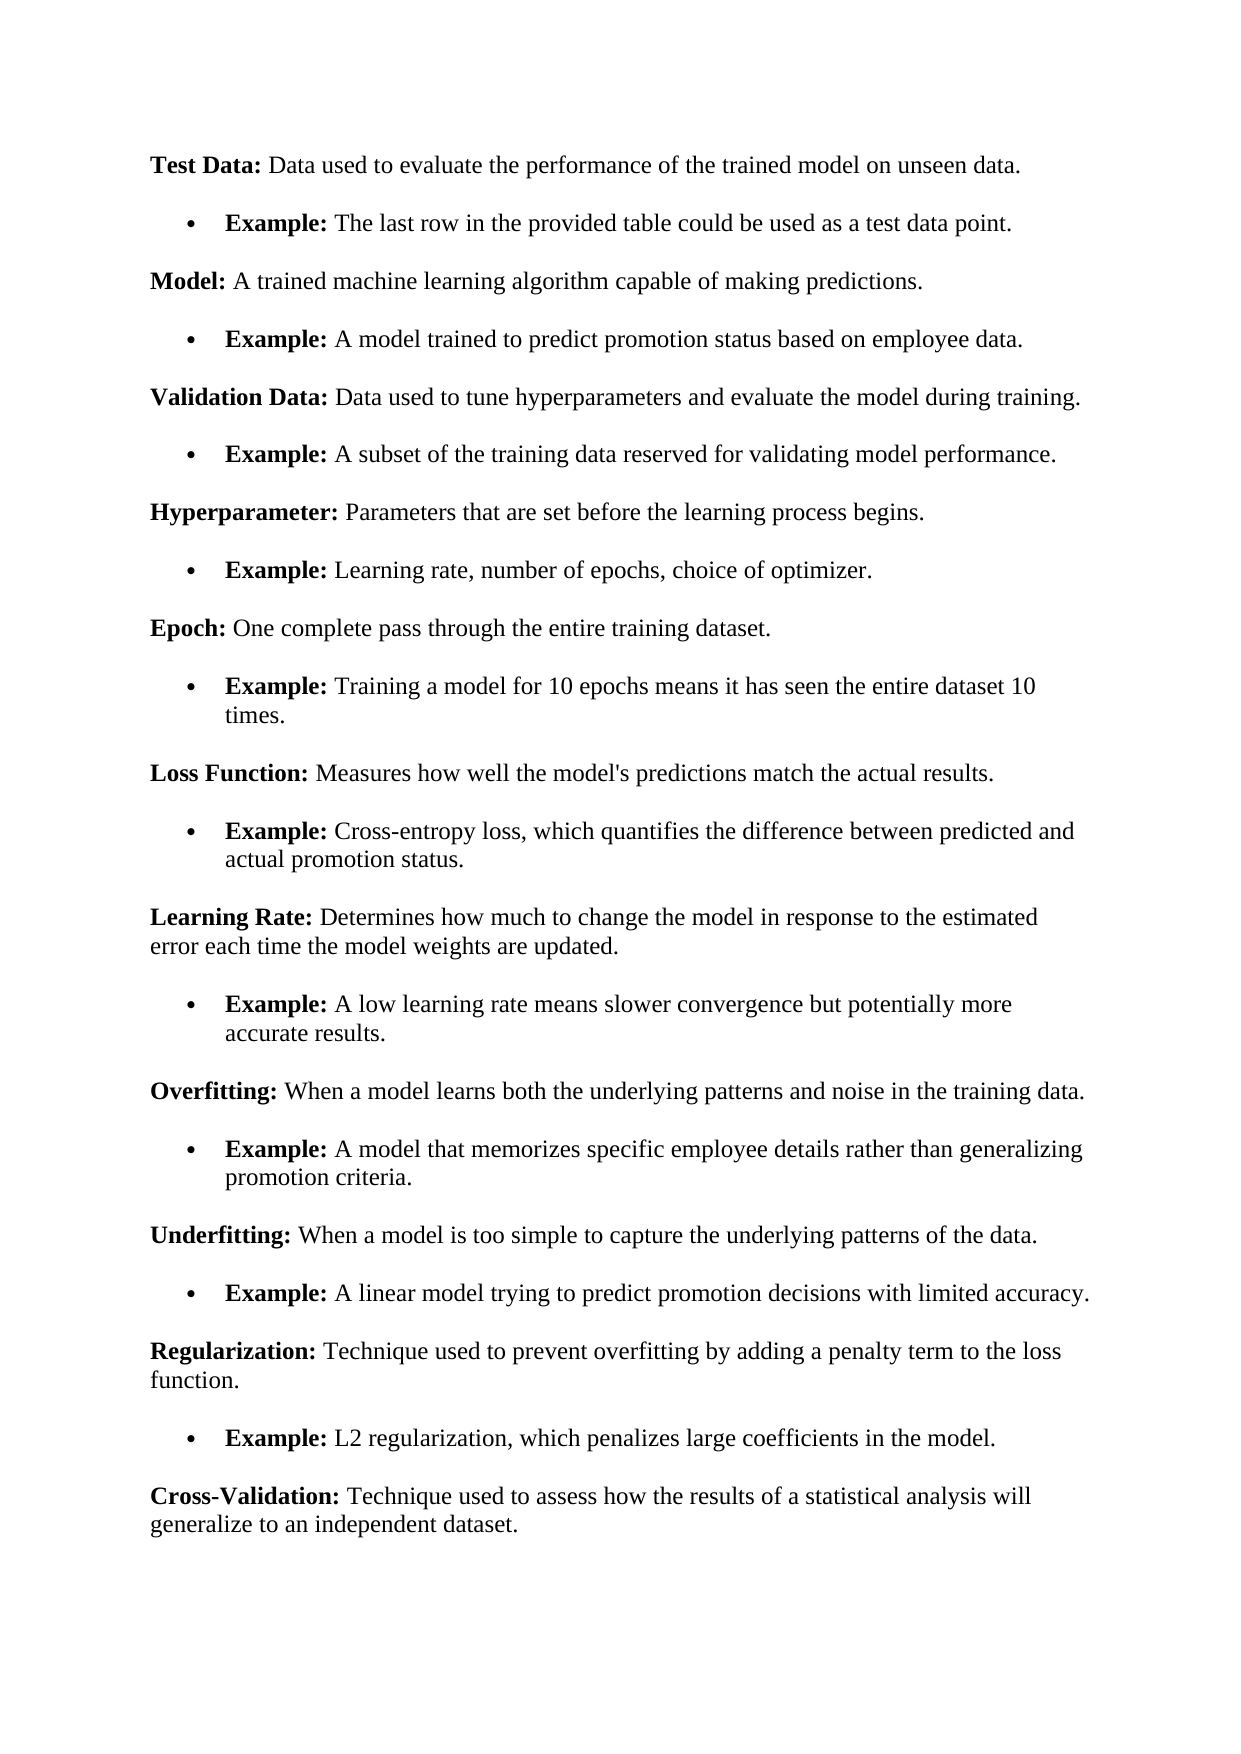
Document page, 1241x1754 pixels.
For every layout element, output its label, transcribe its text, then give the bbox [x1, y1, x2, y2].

text Learning Rate: Determines how much to change the model in response to the estimated error each time the model weights are updated. [150, 902, 1090, 960]
list Example: Training a model for 10 epochs means it has seen the entire dataset 10 times. [187, 671, 1090, 729]
text Test Data: Data used to evaluate the performance of the trained model on unseen data. [150, 150, 1090, 179]
text Loss Function: Measures how well the model's predictions match the actual results. [150, 758, 1090, 787]
text Validation Data: Data used to tune hyperparameters and evaluate the model during training. [150, 382, 1090, 410]
list Example: Cross-entropy loss, which quantifies the difference between predicted and actual promotion status. [187, 816, 1090, 873]
text Cross-Validation: Technique used to assess how the results of a statistical analysis will generalize to an independent dataset. [150, 1481, 1090, 1538]
text Overfitting: When a model learns both the underlying patterns and noise in the training data. [150, 1076, 1090, 1104]
list Example: A subset of the training data reserved for validating model performance. [187, 439, 1090, 468]
list Example: A model trained to predict promotion status based on employee data. [187, 324, 1090, 352]
text Regularization: Technique used to prevent overfitting by adding a penalty term to the loss function. [150, 1336, 1090, 1394]
list Example: The last row in the provided table could be used as a test data point. [187, 208, 1090, 237]
list Example: A model that memorizes specific employee details rather than generalizing promotion criteria. [187, 1134, 1090, 1191]
list Example: L2 regularization, which penalizes large coefficients in the model. [187, 1423, 1090, 1452]
text Model: A trained machine learning algorithm capable of making predictions. [150, 266, 1090, 294]
text Hyperparameter: Parameters that are set before the learning process begins. [150, 497, 1090, 526]
text Epoch: One complete pass through the entire training dataset. [150, 613, 1090, 642]
list Example: A low learning rate means slower convergence but potentially more accurate results. [187, 989, 1090, 1047]
list Example: Learning rate, number of epochs, choice of optimizer. [187, 555, 1090, 584]
text Underfitting: When a model is too simple to capture the underlying patterns of the data. [150, 1220, 1090, 1249]
list Example: A linear model trying to predict promotion decisions with limited accuracy. [187, 1278, 1090, 1307]
